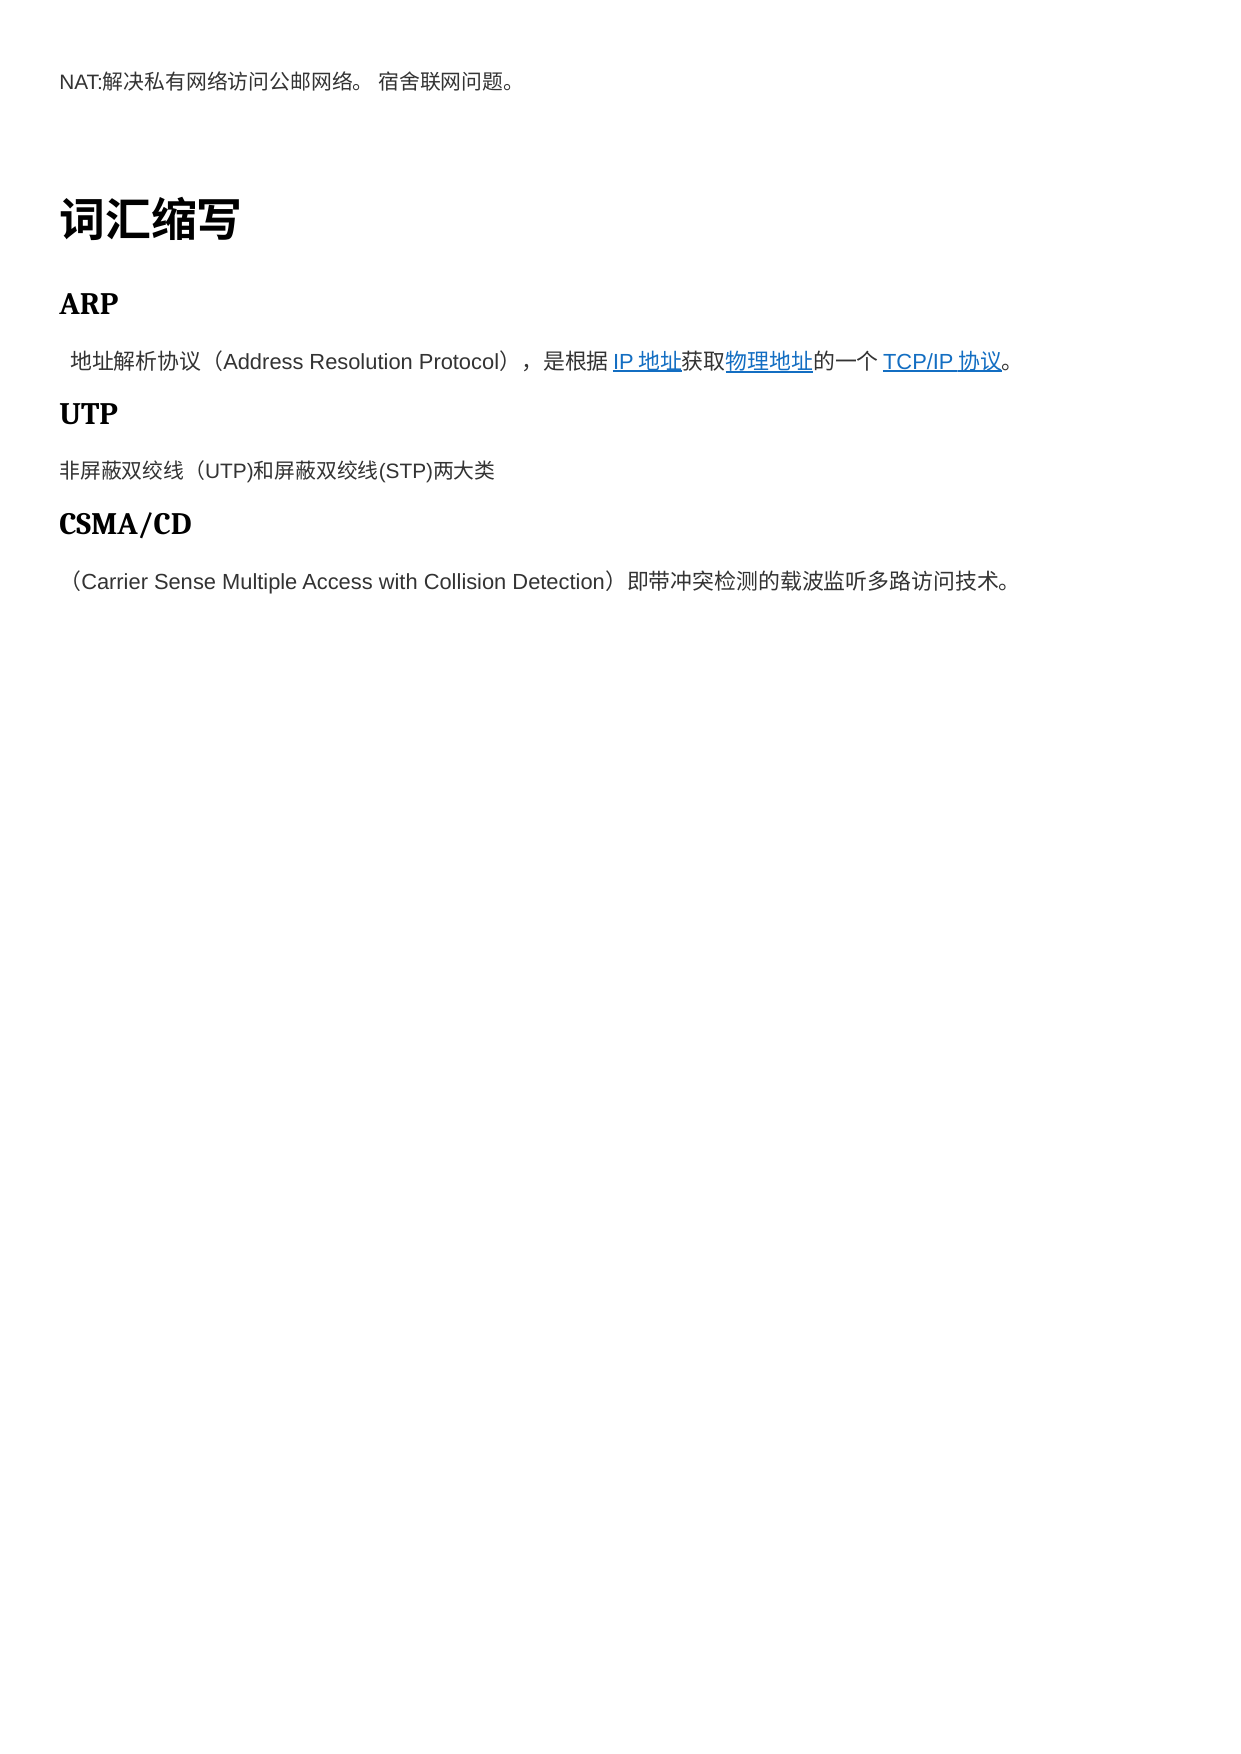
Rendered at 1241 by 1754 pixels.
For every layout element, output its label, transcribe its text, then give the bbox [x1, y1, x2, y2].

subtitle UTP [59, 382, 1181, 447]
text （Carrier Sense Multiple Access with Collision Detection）即带冲突检测的载波监听多路访问技术。 [59, 563, 1181, 596]
subtitle CSMA/CD [59, 492, 1181, 557]
subtitle 词汇缩写 [59, 168, 1181, 266]
text 非屏蔽双绞线（UTP)和屏蔽双绞线(STP)两大类 [59, 453, 1181, 486]
text 地址解析协议（Address Resolution Protocol），是根据IP地址获取物理地址的一个TCP/IP协议。 [59, 343, 1181, 376]
text NAT:解决私有网络访问公邮网络。 宿舍联网问题。 [59, 64, 1181, 97]
subtitle ARP [59, 272, 1181, 337]
